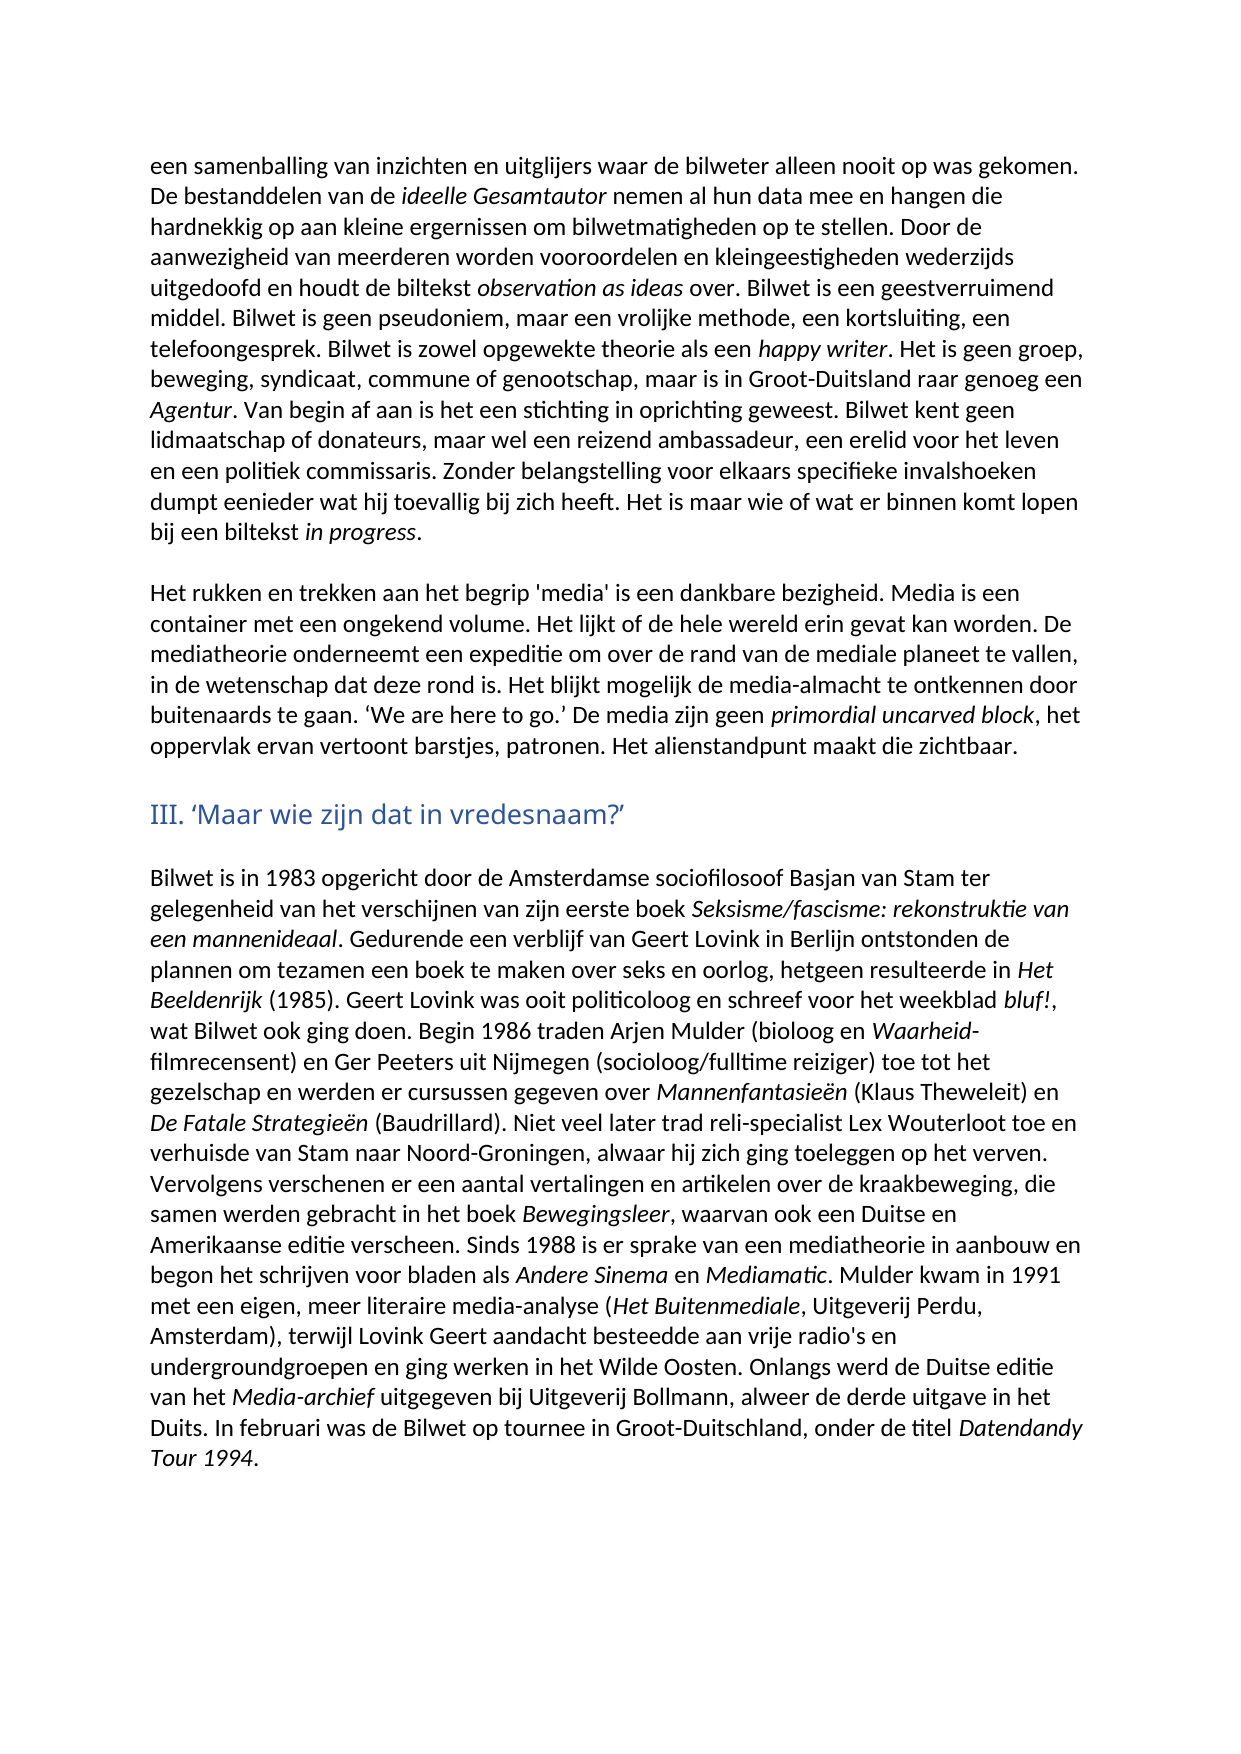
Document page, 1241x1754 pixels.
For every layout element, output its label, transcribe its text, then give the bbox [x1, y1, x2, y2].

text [150, 150, 1090, 547]
text Beeldenrijk (1985). Geert Lovink was ooit politicoloog en schreef voor het weekblad bluf!, wat Bilwet ook ging doen. Begin 1986 traden Arjen Mulder (bioloog en Waarheid-filmrecensent) en Ger Peeters uit Nijmegen (socioloog/fulltime reiziger) toe tot het gezelschap en werden er cursussen gegeven over Mannenfantasieën (Klaus Theweleit) en De Fatale Strategieën (Baudrillard). Niet veel later trad reli-specialist Lex Wouterloot toe en verhuisde van Stam naar Noord-Groningen, alwaar hij zich ging toeleggen op het verven. Vervolgens verschenen er een aantal vertalingen en artikelen over de kraakbeweging, die samen werden gebracht in het boek Bewegingsleer, waarvan ook een Duitse en Amerikaanse editie verscheen. Sinds 1988 is er sprake van een mediatheorie in aanbouw en begon het schrijven voor bladen als Andere Sinema en Mediamatic. Mulder kwam in 1991 met een eigen, meer literaire media-analyse (Het Buitenmediale, Uitgeverij Perdu, Amsterdam), terwijl Lovink Geert aandacht besteedde aan vrije radio's en undergroundgroepen en ging werken in het Wilde Oosten. Onlangs werd de Duitse editie van het Media-archief uitgegeven bij Uitgeverij Bollmann, alweer de derde uitgave in het Duits. In februari was de Bilwet op tournee in Groot-Duitschland, onder de titel Datendandy Tour 1994. [150, 984, 1090, 1473]
text Bilwet is in 1983 opgericht door de Amsterdamse sociofilosoof Basjan van Stam ter gelegenheid van het verschijnen van zijn eerste boek Seksisme/fascisme: rekonstruktie van een mannenideaal. Gedurende een verblijf van Geert Lovink in Berlijn ontstonden de plannen om tezamen een boek te maken over seks en oorlog, hetgeen resulteerde in Het [150, 862, 1090, 984]
subtitle III. ‘Maar wie zijn dat in vredesnaam?’ [150, 795, 1090, 832]
text Het rukken en trekken aan het begrip 'media' is een dankbare bezigheid. Media is een container met een ongekend volume. Het lijkt of de hele wereld erin gevat kan worden. De mediatheorie onderneemt een expeditie om over de rand van de mediale planeet te vallen, in de wetenschap dat deze rond is. Het blijkt mogelijk de media-almacht te ontkennen door buitenaards te gaan. ‘We are here to go.’ De media zijn geen primordial uncarved block, het oppervlak ervan vertoont barstjes, patronen. Het alienstandpunt maakt die zichtbaar. [150, 577, 1090, 760]
